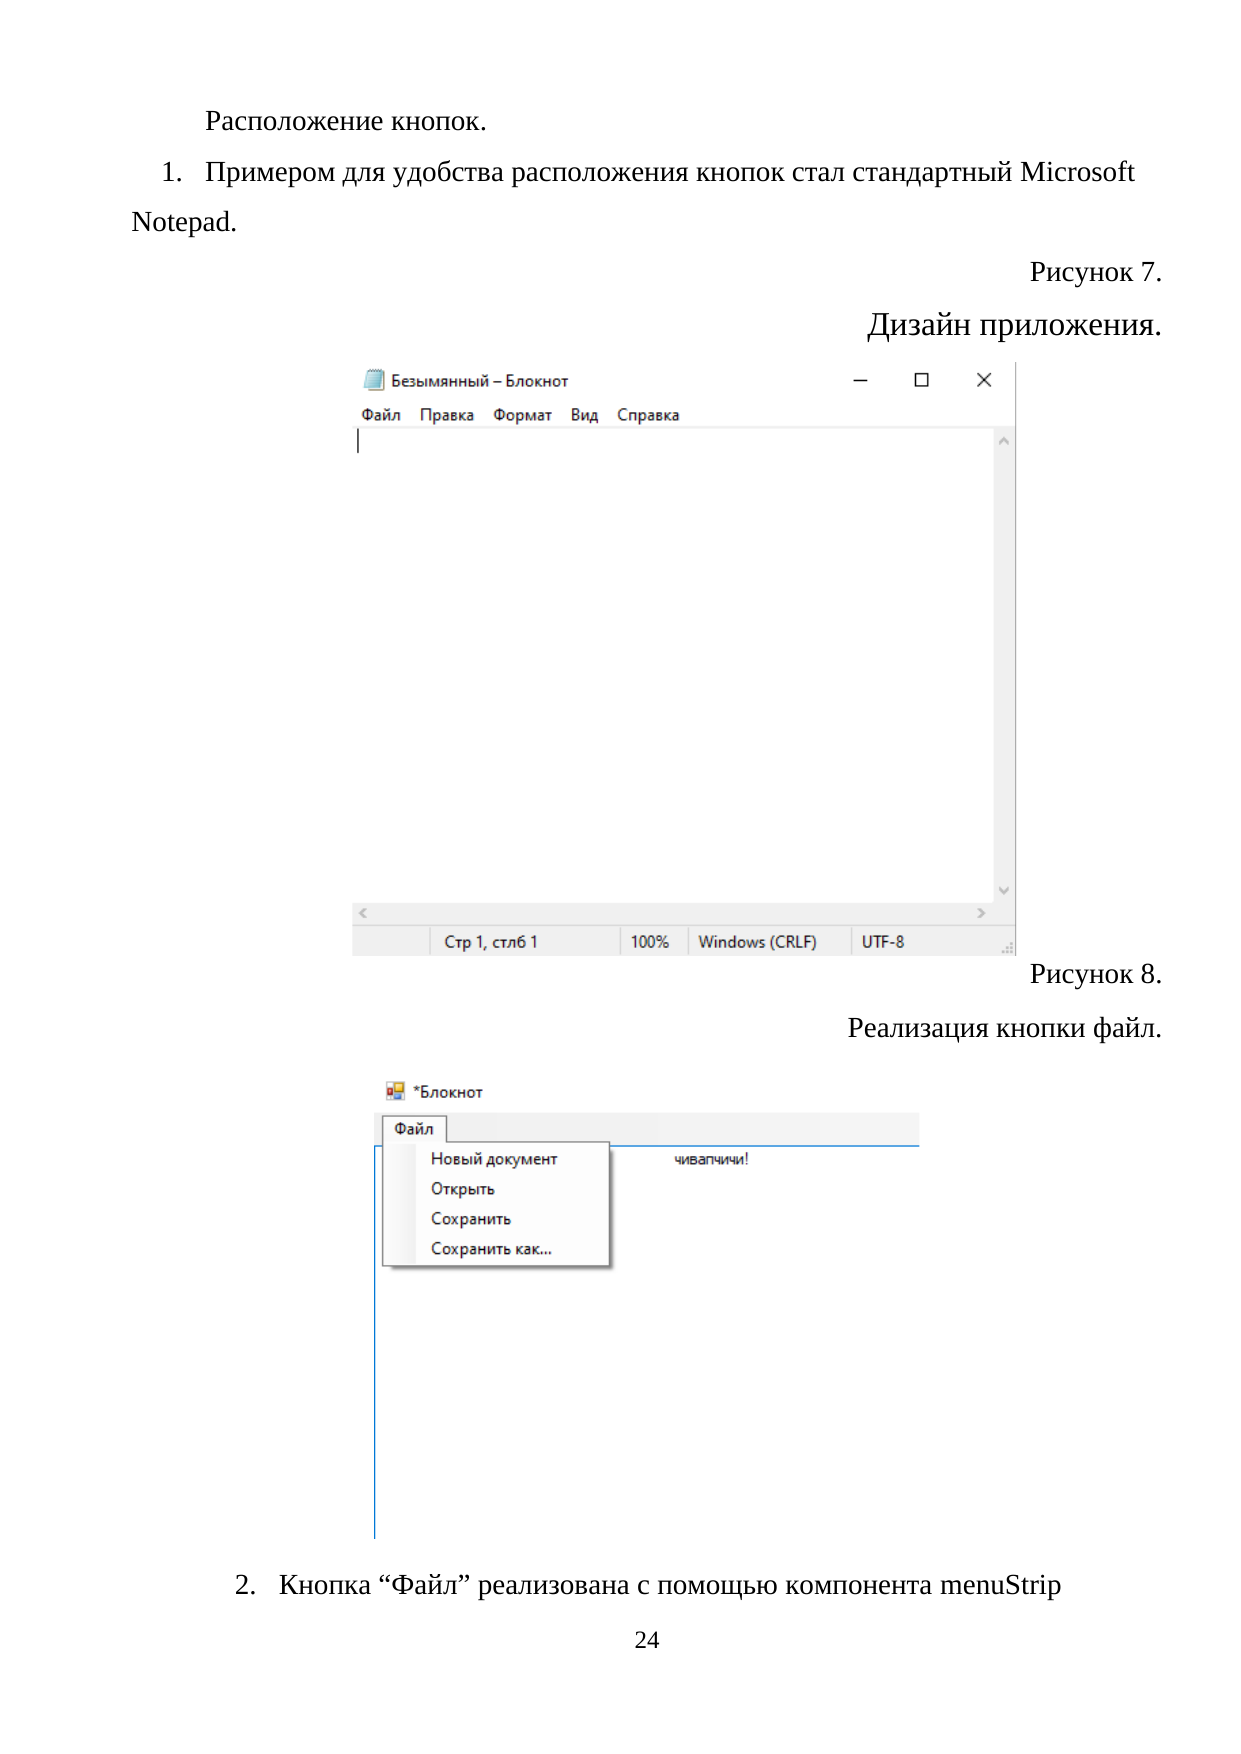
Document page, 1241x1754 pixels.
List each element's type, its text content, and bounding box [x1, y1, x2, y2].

picture [374, 1072, 920, 1539]
picture [352, 362, 1017, 956]
list Дизайн приложения. [161, 304, 1162, 343]
list Примером для удобства расположения кнопок стал стандартный Microsoft Notepad. [131, 154, 1162, 237]
text Рисунок 8. [131, 956, 1162, 989]
text Реализация кнопки файл. [131, 1010, 1162, 1044]
list Расположение кнопок. [131, 103, 1162, 137]
list Рисунок 7. [161, 254, 1162, 288]
list Кнопка “Файл” реализована с помощью компонента menuStrip [131, 1567, 1162, 1601]
